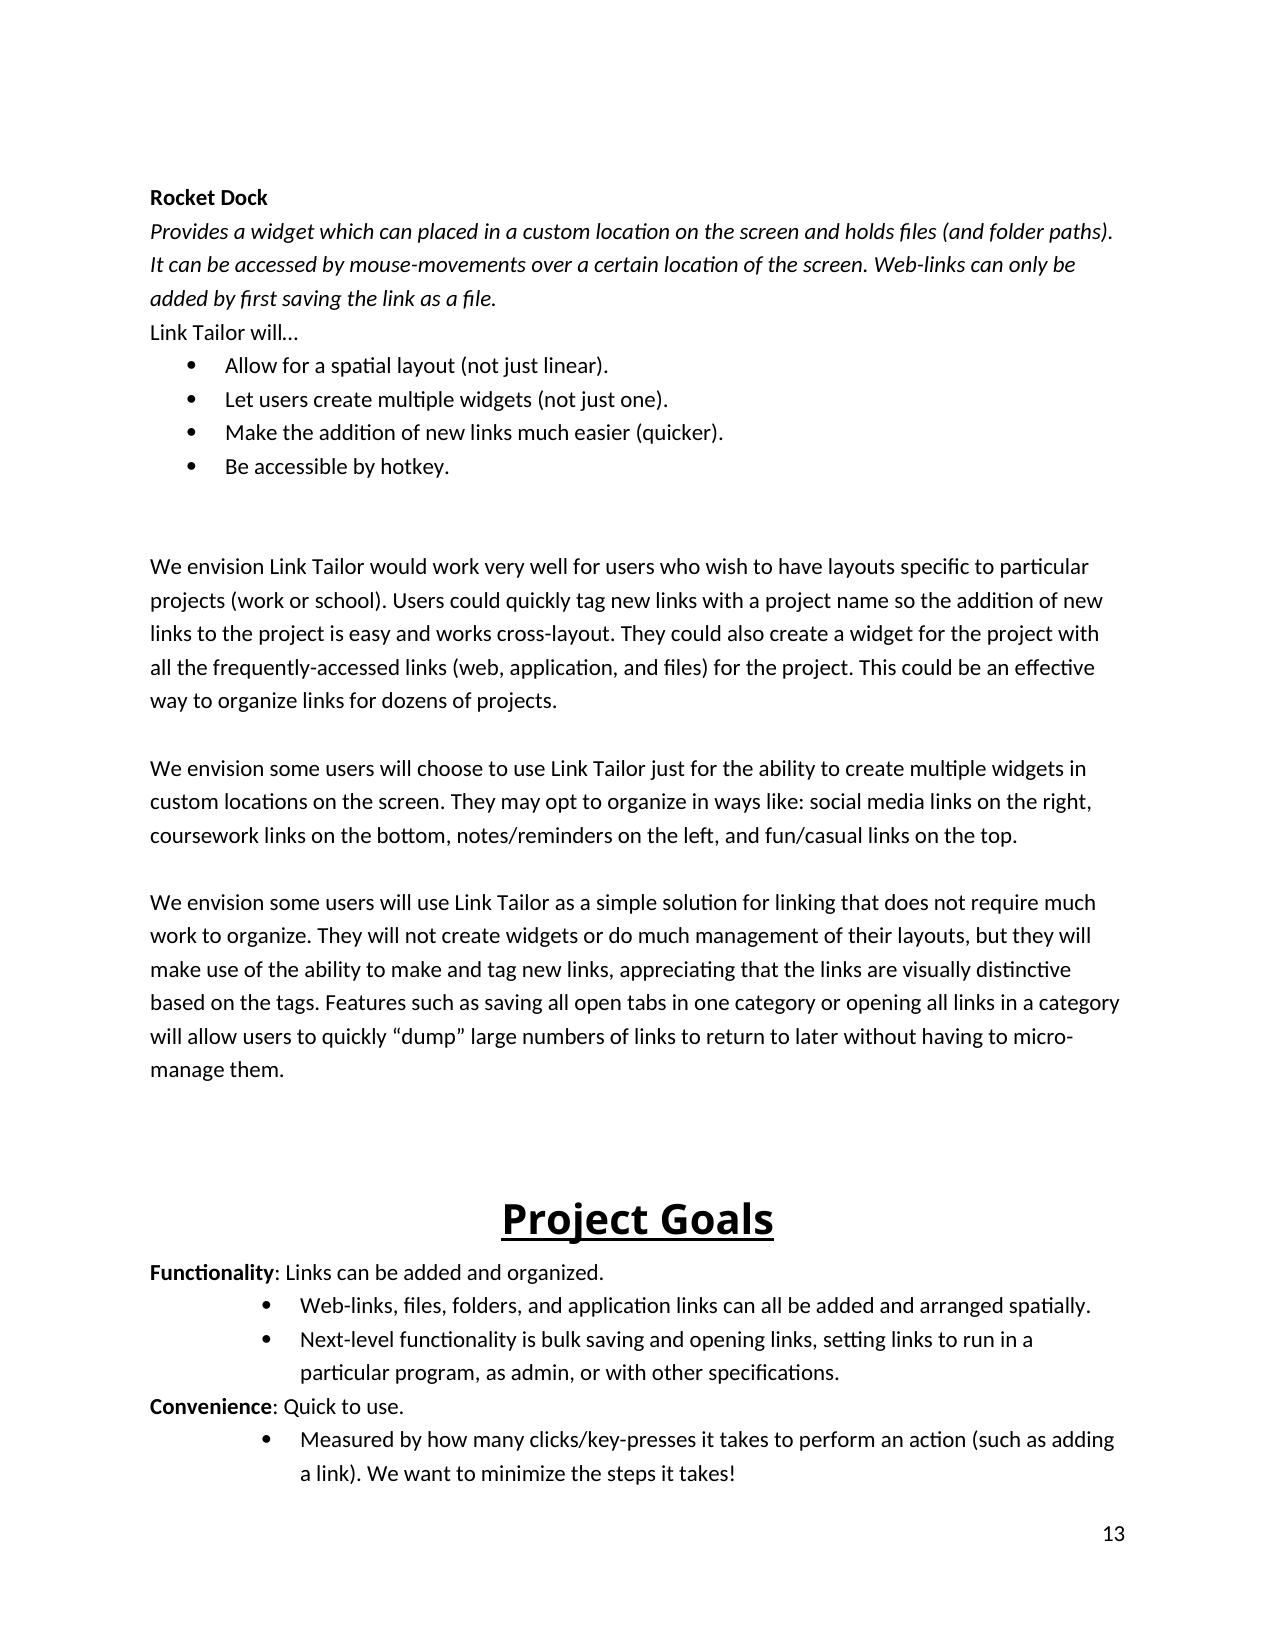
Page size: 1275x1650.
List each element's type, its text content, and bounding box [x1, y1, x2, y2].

list Web-links, files, folders, and application links can all be added and arranged spatially. [262, 1291, 1125, 1319]
text We envision some users will choose to use Link Tailor just for the ability to create multiple widgets in custom locations on the screen. They may opt to organize in ways like: social media links on the right, coursework links on the bottom, notes/reminders on the left, and fun/casual links on the top. [150, 754, 1125, 849]
list Let users create multiple widgets (not just one). [187, 385, 1125, 413]
list Make the addition of new links much easier (quicker). [187, 418, 1125, 446]
list Allow for a spatial layout (not just linear). [187, 351, 1125, 379]
text Functionality: Links can be added and organized. [150, 1258, 1125, 1286]
list Measured by how many clicks/key-presses it takes to perform an action (such as adding a link). We want to minimize the steps it takes! [262, 1426, 1125, 1487]
text Link Tailor will… [150, 318, 1125, 346]
text Convenience: Quick to use. [150, 1392, 1125, 1420]
list Next-level functionality is bulk saving and opening links, setting links to run in a particular program, as admin, or with other specifications. [262, 1325, 1125, 1387]
list Be accessible by hotkey. [187, 452, 1125, 480]
text We envision some users will use Link Tailor as a simple solution for linking that does not require much work to organize. They will not create widgets or do much management of their layouts, but they will make use of the ability to make and tag new links, appreciating that the links are visually distinctive based on the tags. Features such as saving all open tabs in one category or opening all links in a category will allow users to quickly “dump” large numbers of links to return to later without having to micro-manage them. [150, 888, 1125, 1084]
text We envision Link Tailor would work very well for users who wish to have layouts specific to particular projects (work or school). Users could quickly tag new links with a project name so the addition of new links to the project is easy and works cross-layout. They could also create a widget for the project with all the frequently-accessed links (web, application, and files) for the project. This could be an effective way to organize links for dozens of projects. [150, 552, 1125, 715]
subtitle Project Goals [150, 1190, 1125, 1247]
text Rocket Dock [150, 183, 1125, 212]
text Provides a widget which can placed in a custom location on the screen and holds files (and folder paths). It can be accessed by mouse-movements over a certain location of the screen. Web-links can only be added by first saving the link as a file. [150, 217, 1125, 312]
